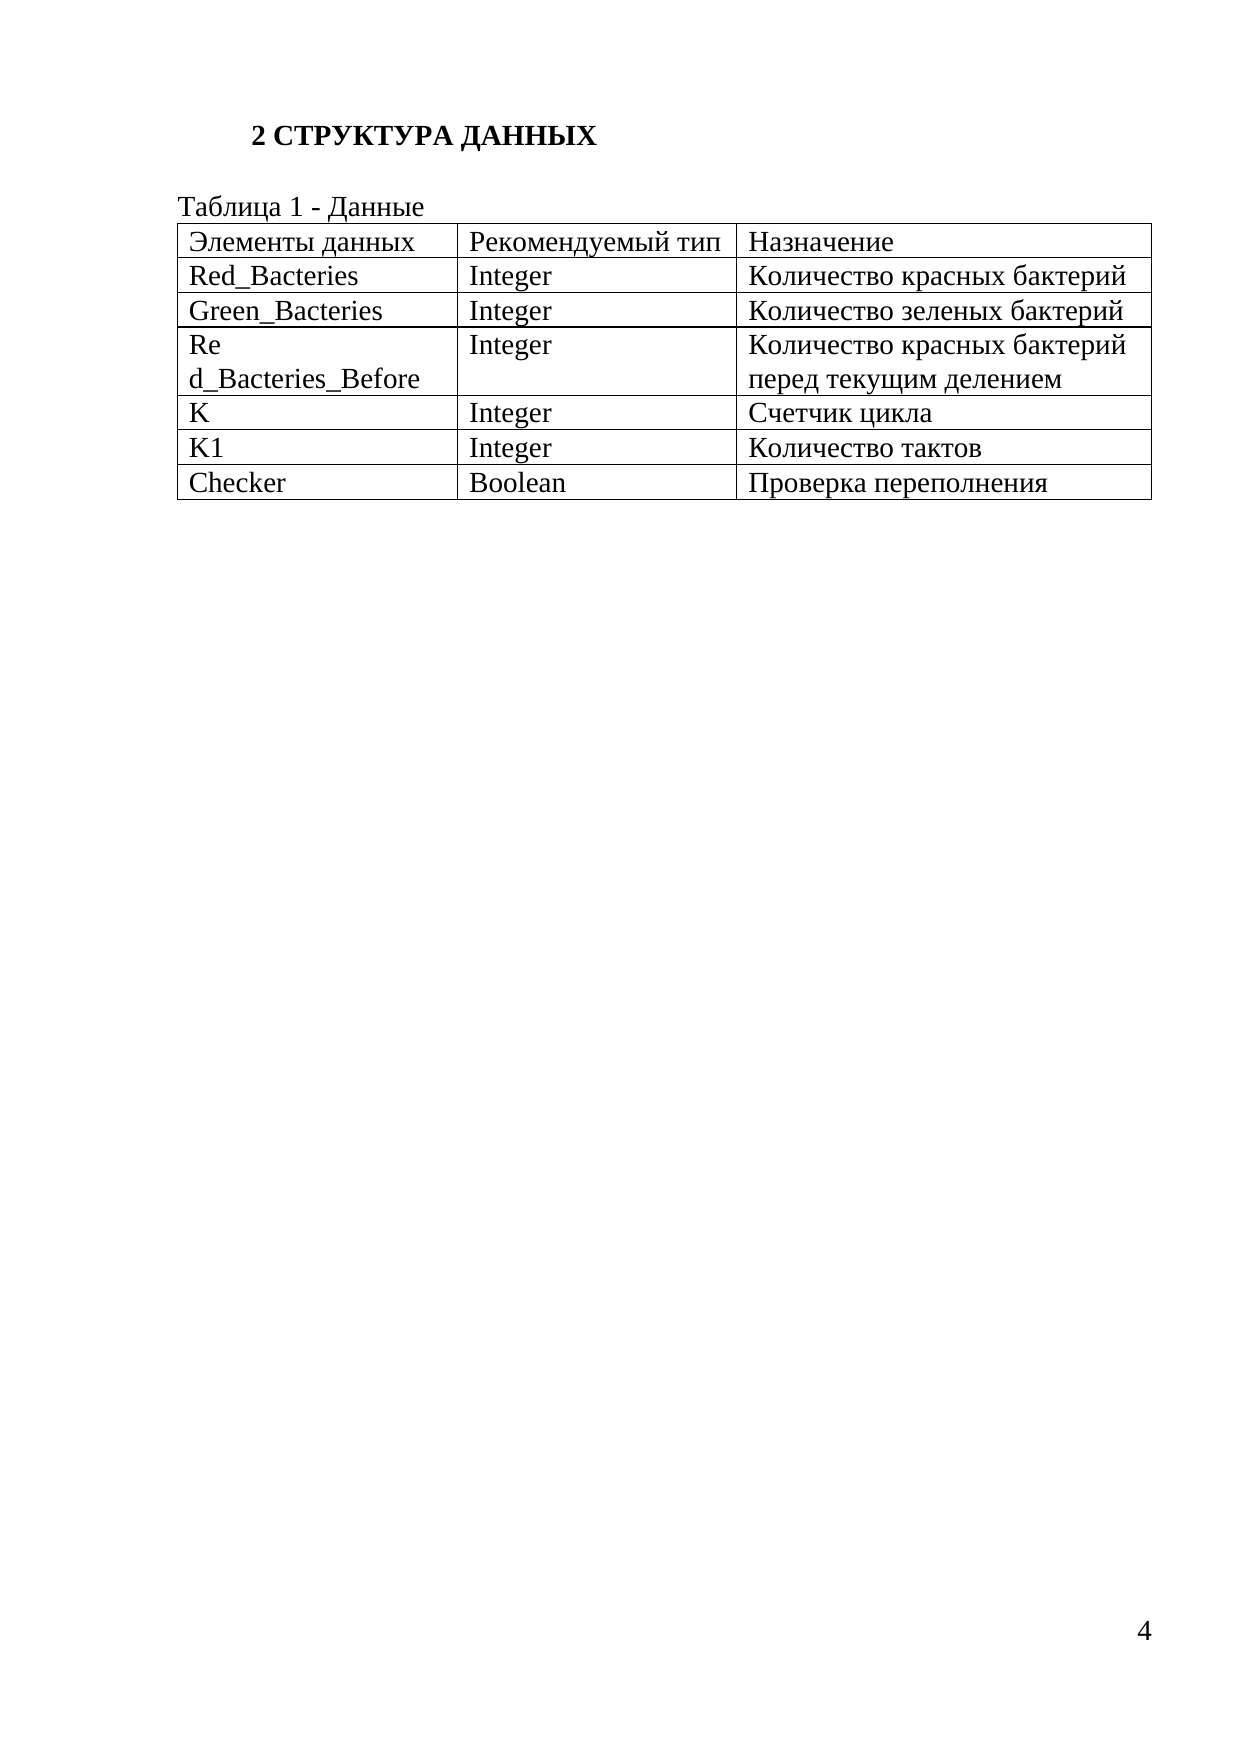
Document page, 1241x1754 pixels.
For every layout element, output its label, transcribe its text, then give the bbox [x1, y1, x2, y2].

table_cell Счетчик цикла [737, 396, 1151, 429]
table_cell Integer [458, 396, 736, 429]
table_header Элементы данных [178, 224, 457, 257]
subtitle Структура данных [251, 118, 1152, 152]
table_header Рекомендуемый тип [458, 224, 736, 257]
table_cell Checker [178, 465, 457, 498]
table_cell Количество красных бактерий перед текущим делением [737, 328, 1151, 394]
table_cell Integer [458, 293, 736, 326]
table_header Назначение [737, 224, 1151, 257]
table_cell Red_Bacteries_Before [178, 328, 457, 394]
text Таблица 1 - Данные [177, 189, 1152, 223]
table_cell Green_Bacteries [178, 293, 457, 326]
table_cell K1 [178, 430, 457, 464]
table_cell Integer [458, 328, 736, 394]
table_cell Количество тактов [737, 430, 1151, 464]
table_cell Количество красных бактерий [737, 258, 1151, 292]
table_cell Проверка переполнения [737, 465, 1151, 498]
table_cell Количество зеленых бактерий [737, 293, 1151, 326]
table_cell K [178, 396, 457, 429]
table_cell Boolean [458, 465, 736, 498]
table_cell Integer [458, 258, 736, 292]
table_cell Red_Bacteries [178, 258, 457, 292]
table_cell Integer [458, 430, 736, 464]
